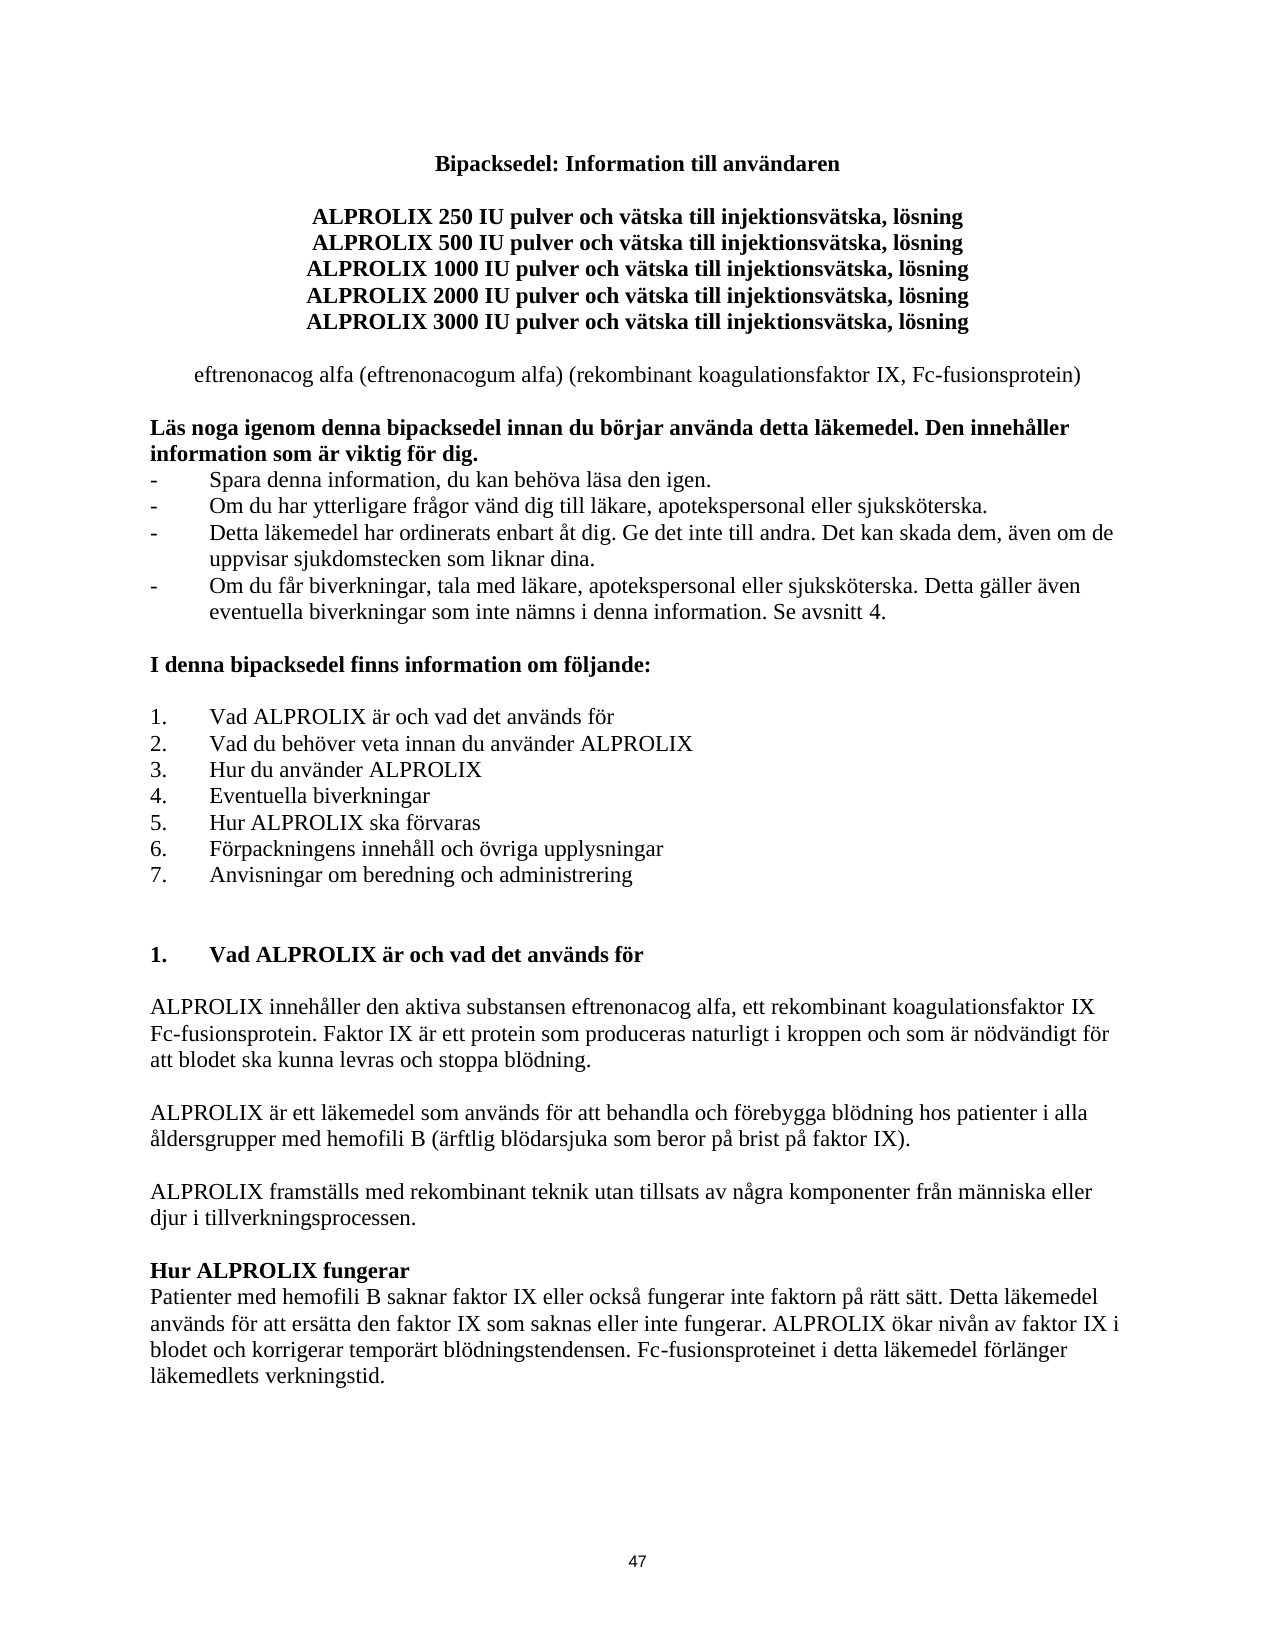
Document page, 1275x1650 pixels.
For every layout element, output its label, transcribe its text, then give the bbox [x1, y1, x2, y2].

list Förpackningens innehåll och övriga upplysningar [150, 835, 1125, 862]
list 1. Vad ALPROLIX är och vad det används för [150, 941, 1125, 967]
text ALPROLIX 2000 IU pulver och vätska till injektionsvätska, lösning [150, 282, 1125, 308]
list Spara denna information, du kan behöva läsa den igen. [150, 466, 1125, 493]
text Hur ALPROLIX fungerar [150, 1257, 1125, 1283]
text ALPROLIX 3000 IU pulver och vätska till injektionsvätska, lösning [150, 308, 1125, 334]
text ALPROLIX framställs med rekombinant teknik utan tillsats av några komponenter från människa eller djur i tillverkningsprocessen. [150, 1178, 1125, 1231]
list Eventuella biverkningar [150, 782, 1125, 809]
list Detta läkemedel har ordinerats enbart åt dig. Ge det inte till andra. Det kan skada dem, även om de uppvisar sjukdomstecken som liknar dina. [150, 519, 1125, 572]
list Vad ALPROLIX är och vad det används för [150, 703, 1125, 730]
list Om du får biverkningar, tala med läkare, apotekspersonal eller sjuksköterska. Detta gäller även eventuella biverkningar som inte nämns i denna information. Se avsnitt 4. [150, 572, 1125, 624]
list Om du har ytterligare frågor vänd dig till läkare, apotekspersonal eller sjuksköterska. [150, 493, 1125, 519]
text ALPROLIX innehåller den aktiva substansen eftrenonacog alfa, ett rekombinant koagulationsfaktor IX Fc-fusionsprotein. Faktor IX är ett protein som produceras naturligt i kroppen och som är nödvändigt för att blodet ska kunna levras och stoppa blödning. [150, 993, 1125, 1072]
text eftrenonacog alfa (eftrenonacogum alfa) (rekombinant koagulationsfaktor IX, Fc-fusionsprotein) [150, 361, 1125, 387]
text ALPROLIX är ett läkemedel som används för att behandla och förebygga blödning hos patienter i alla åldersgrupper med hemofili B (ärftlig blödarsjuka som beror på brist på faktor IX). [150, 1099, 1125, 1151]
text I denna bipacksedel finns information om följande: [150, 651, 1125, 677]
list Hur ALPROLIX ska förvaras [150, 809, 1125, 835]
list Anvisningar om beredning och administrering [150, 862, 1125, 888]
text ALPROLIX 250 IU pulver och vätska till injektionsvätska, lösning [150, 203, 1125, 229]
text ALPROLIX 500 IU pulver och vätska till injektionsvätska, lösning [150, 229, 1125, 255]
text Läs noga igenom denna bipacksedel innan du börjar använda detta läkemedel. Den innehåller information som är viktig för dig. [150, 413, 1125, 466]
list Vad du behöver veta innan du använder ALPROLIX [150, 730, 1125, 756]
list Hur du använder ALPROLIX [150, 756, 1125, 782]
text Patienter med hemofili B saknar faktor IX eller också fungerar inte faktorn på rätt sätt. Detta läkemedel används för att ersätta den faktor IX som saknas eller inte fungerar. ALPROLIX ökar nivån av faktor IX i blodet och korrigerar temporärt blödningstendensen. Fc-fusionsproteinet i detta läkemedel förlänger läkemedlets verkningstid. [150, 1283, 1125, 1389]
text Bipacksedel: Information till användaren [150, 150, 1125, 176]
text ALPROLIX 1000 IU pulver och vätska till injektionsvätska, lösning [150, 255, 1125, 282]
